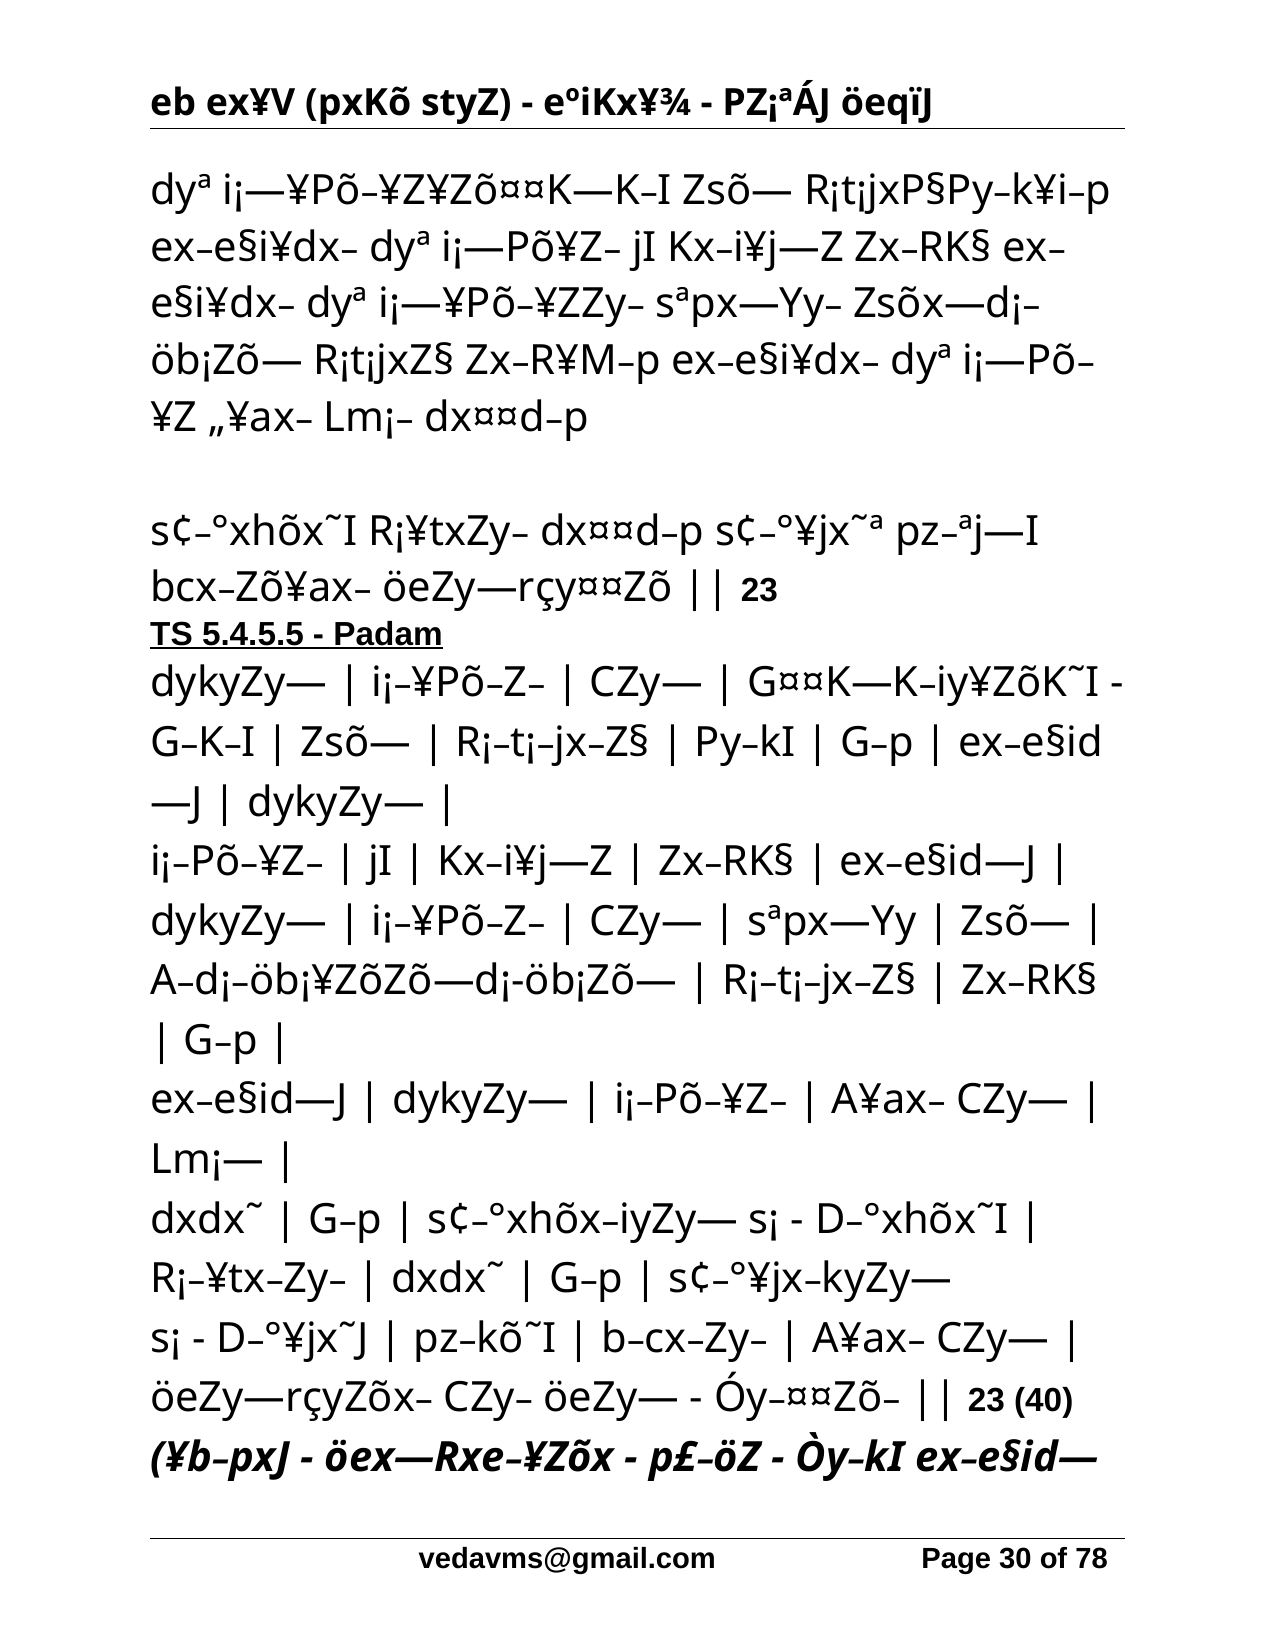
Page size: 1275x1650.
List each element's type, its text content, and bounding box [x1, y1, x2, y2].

text i¡–Põ–¥Z– | jI | Kx–i¥j—Z | Zx–RK§ | ex–e§id—J | dykyZy— | i¡–¥Põ–Z– | CZy— | sªpx—Yy | Zsõ— | [150, 831, 1125, 947]
text s¢–°xhõx˜I R¡¥txZy– dx¤¤d–p s¢–°¥jx˜ª pz–ªj—I bcx–Zõ¥ax– öeZy—rçy¤¤Zõ || 23 [150, 500, 1125, 614]
text dykyZy— | i¡–¥Põ–Z– | CZy— | G¤¤K—K–iy¥ZõK˜I - G–K–I | Zsõ— | R¡–t¡–jx–Z§ | Py–kI | G–p | ex–e§id—J | dykyZy— | [150, 652, 1125, 828]
text A–d¡–öb¡¥ZõZõ—d¡-öb¡Zõ— | R¡–t¡–jx–Z§ | Zx–RK§ | G–p | [150, 950, 1125, 1067]
text dxdx˜ | G–p | s¢–°xhõx–iyZy— s¡ - D–°xhõx˜I | [150, 1188, 1125, 1245]
text ex–e§id—J | dykyZy— | i¡–Põ–¥Z– | A¥ax– CZy— | Lm¡— | [150, 1069, 1125, 1186]
text R¡–¥tx–Zy– | dxdx˜ | G–p | s¢–°¥jx–kyZy— [150, 1248, 1125, 1305]
text TS 5.4.5.5 - Padam [150, 614, 1125, 652]
text s¡ - D–°¥jx˜J | pz–kõ˜I | b–cx–Zy– | A¥ax– CZy— | [150, 1308, 1125, 1364]
text dyª i¡—¥Põ–¥Z¥Zõ¤¤K—K–I Zsõ— R¡t¡jxP§Py–k¥i–p [150, 160, 1125, 216]
text öeZy—rçyZõx– CZy– öeZy— - Óy–¤¤Zõ– || 23 (40) [150, 1367, 1125, 1424]
text (¥b–pxJ - öex—Rxe–¥Zõx - p£–öZ - Òy–kI ex–e§id— - ÒZûxky–óè–q¶—) (A5) [150, 1427, 1125, 1484]
